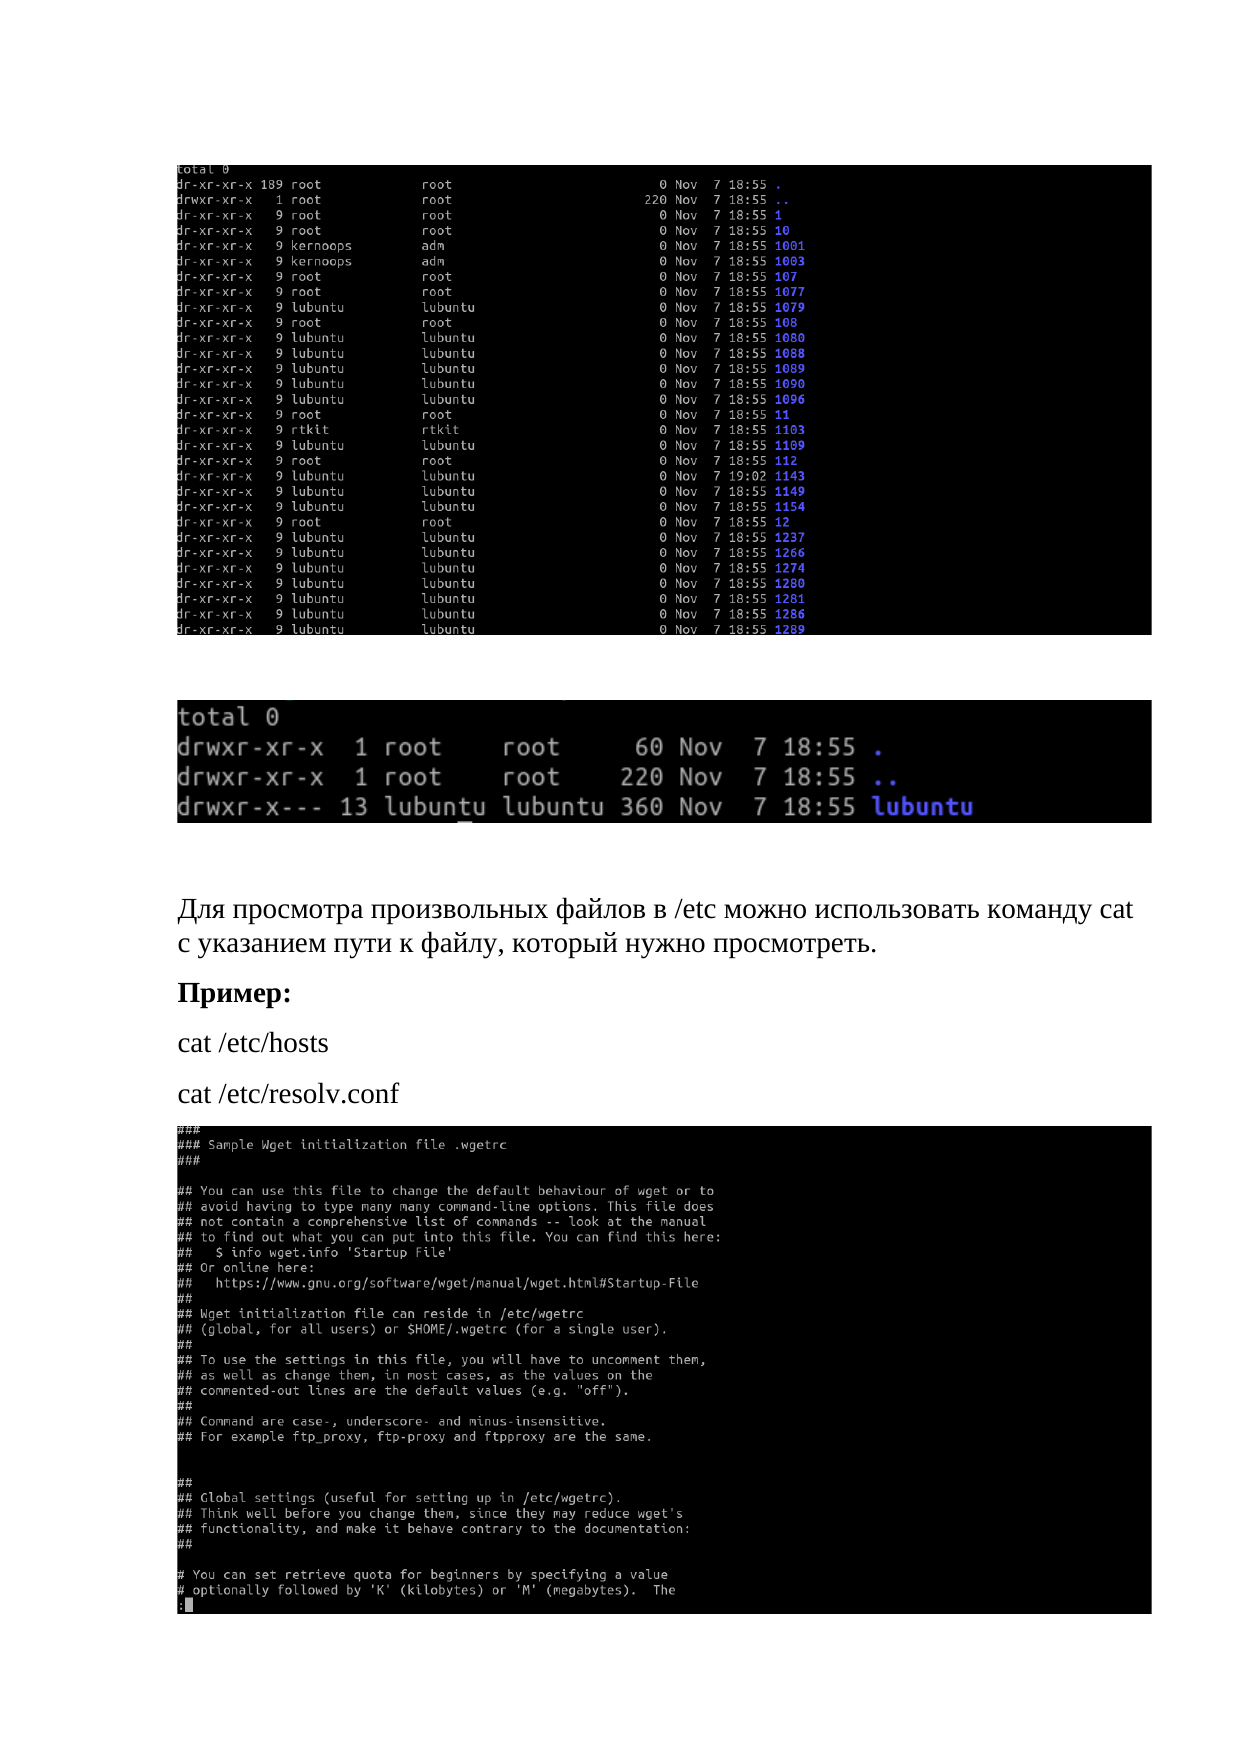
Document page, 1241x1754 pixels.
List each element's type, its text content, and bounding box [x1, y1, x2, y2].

text cat /etc/hosts [177, 1026, 1152, 1059]
text cat /etc/resolv.conf [177, 1076, 1152, 1109]
text Пример: [177, 975, 1152, 1009]
picture [177, 1126, 1152, 1614]
text Для просмотра произвольных файлов в /etc можно использовать команду cat с указанием пути к файлу, который нужно просмотреть. [177, 892, 1152, 959]
picture [177, 700, 1152, 823]
picture [177, 165, 1152, 635]
